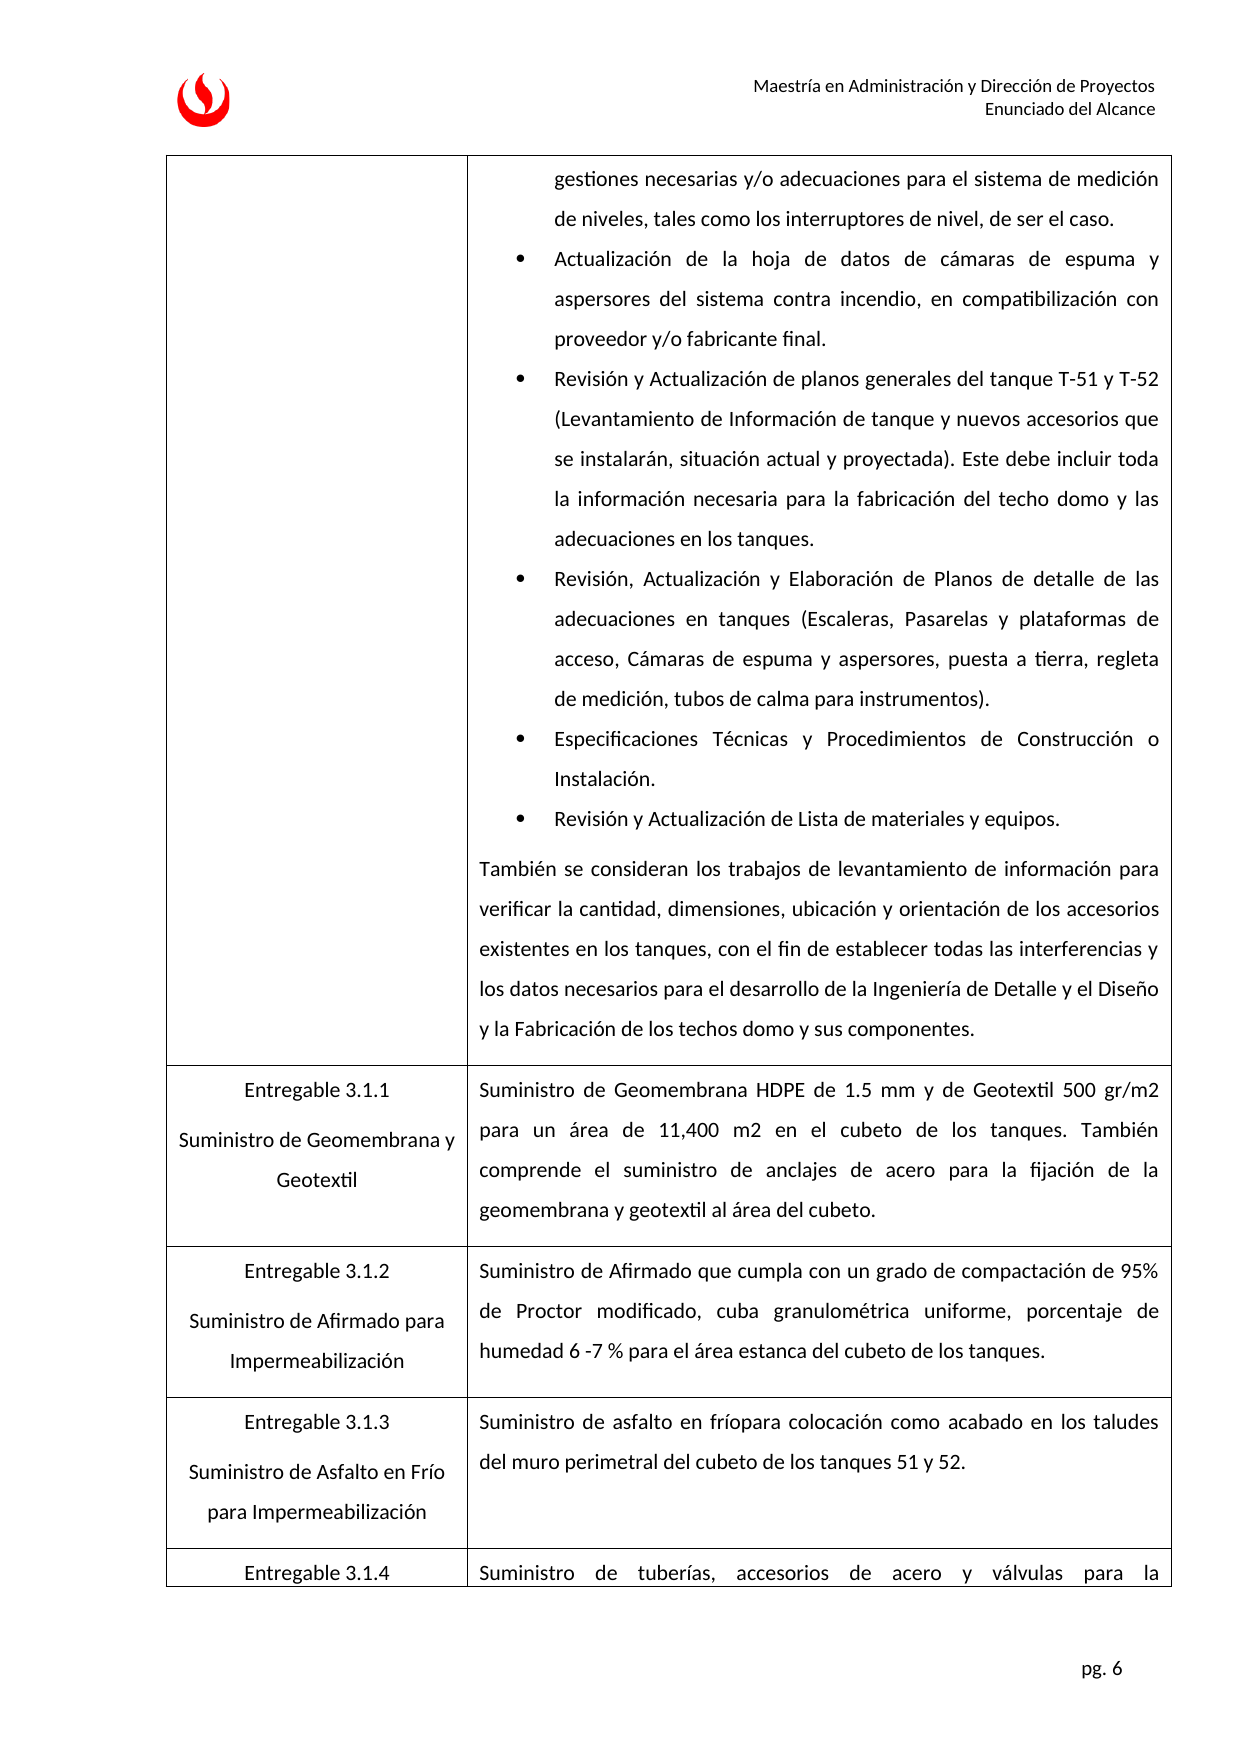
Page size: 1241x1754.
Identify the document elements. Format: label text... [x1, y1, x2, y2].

table_cell Suministro de asfalto en fríopara colocación como acabado en los taludes del muro perimetral del cubeto de los tanques 51 y 52. [468, 1398, 1171, 1548]
table_cell Suministro de Geomembrana HDPE de 1.5 mm y de Geotextil 500 gr/m2 para un área de 11,400 m2 en el cubeto de los tanques. También comprende el suministro de anclajes de acero para la fijación de la geomembrana y geotextil al área del cubeto. [468, 1066, 1171, 1246]
table_cell Suministro de Afirmado que cumpla con un grado de compactación de 95% de Proctor modificado, cuba granulométrica uniforme, porcentaje de humedad 6 -7 % para el área estanca del cubeto de los tanques. [468, 1247, 1171, 1397]
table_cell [468, 1549, 1171, 1586]
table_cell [468, 156, 1171, 1065]
table_cell Entregable 3.1.1 Suministro de Geomembrana y Geotextil [167, 1066, 467, 1246]
picture [177, 73, 230, 127]
table_cell Entregable 3.1.2 Suministro de Afirmado para Impermeabilización [167, 1247, 467, 1397]
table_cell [167, 156, 467, 1065]
table_cell Entregable 3.1.3 Suministro de Asfalto en Frío para Impermeabilización [167, 1398, 467, 1548]
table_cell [167, 1549, 467, 1586]
